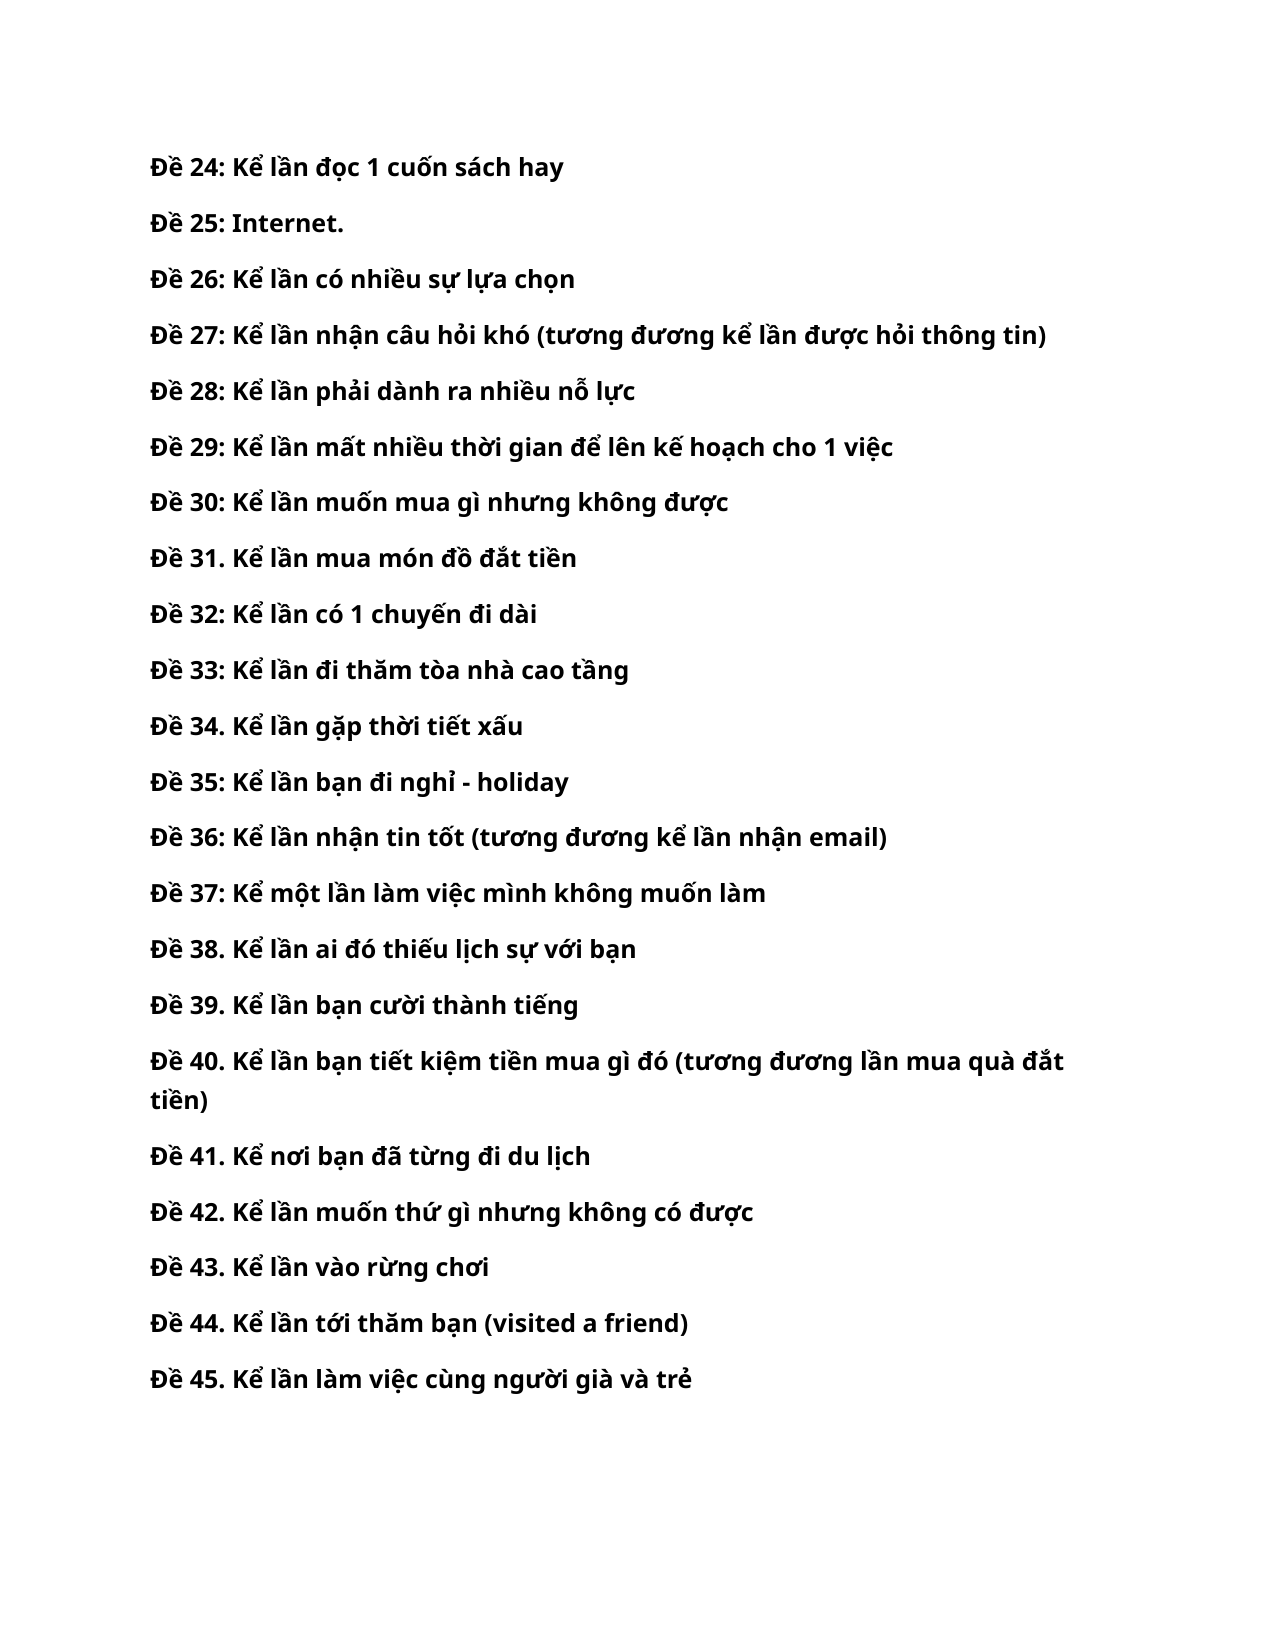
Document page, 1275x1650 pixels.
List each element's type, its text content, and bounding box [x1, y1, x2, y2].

text Đề 29: Kể lần mất nhiều thời gian để lên kế hoạch cho 1 việc [150, 429, 1125, 463]
text Đề 40. Kể lần bạn tiết kiệm tiền mua gì đó (tương đương lần mua quà đắt tiền) [150, 1043, 1125, 1117]
text Đề 38. Kể lần ai đó thiếu lịch sự với bạn [150, 932, 1125, 966]
text Đề 39. Kể lần bạn cười thành tiếng [150, 987, 1125, 1022]
text Đề 45. Kể lần làm việc cùng người già và trẻ [150, 1362, 1125, 1396]
text Đề 30: Kể lần muốn mua gì nhưng không được [150, 485, 1125, 519]
text Đề 34. Kể lần gặp thời tiết xấu [150, 708, 1125, 742]
text Đề 35: Kể lần bạn đi nghỉ - holiday [150, 764, 1125, 798]
text Đề 28: Kể lần phải dành ra nhiều nỗ lực [150, 373, 1125, 407]
text Đề 32: Kể lần có 1 chuyến đi dài [150, 597, 1125, 631]
text Đề 44. Kể lần tới thăm bạn (visited a friend) [150, 1306, 1125, 1340]
text Đề 41. Kể nơi bạn đã từng đi du lịch [150, 1138, 1125, 1172]
text Đề 37: Kể một lần làm việc mình không muốn làm [150, 876, 1125, 910]
text Đề 31. Kể lần mua món đồ đắt tiền [150, 541, 1125, 575]
text Đề 43. Kể lần vào rừng chơi [150, 1250, 1125, 1284]
text Đề 36: Kể lần nhận tin tốt (tương đương kể lần nhận email) [150, 820, 1125, 854]
text Đề 24: Kể lần đọc 1 cuốn sách hay [150, 150, 1125, 184]
text Đề 26: Kể lần có nhiều sự lựa chọn [150, 262, 1125, 296]
text Đề 33: Kể lần đi thăm tòa nhà cao tầng [150, 652, 1125, 687]
text Đề 42. Kể lần muốn thứ gì nhưng không có được [150, 1194, 1125, 1228]
text Đề 25: Internet. [150, 206, 1125, 240]
text Đề 27: Kể lần nhận câu hỏi khó (tương đương kể lần được hỏi thông tin) [150, 317, 1125, 352]
